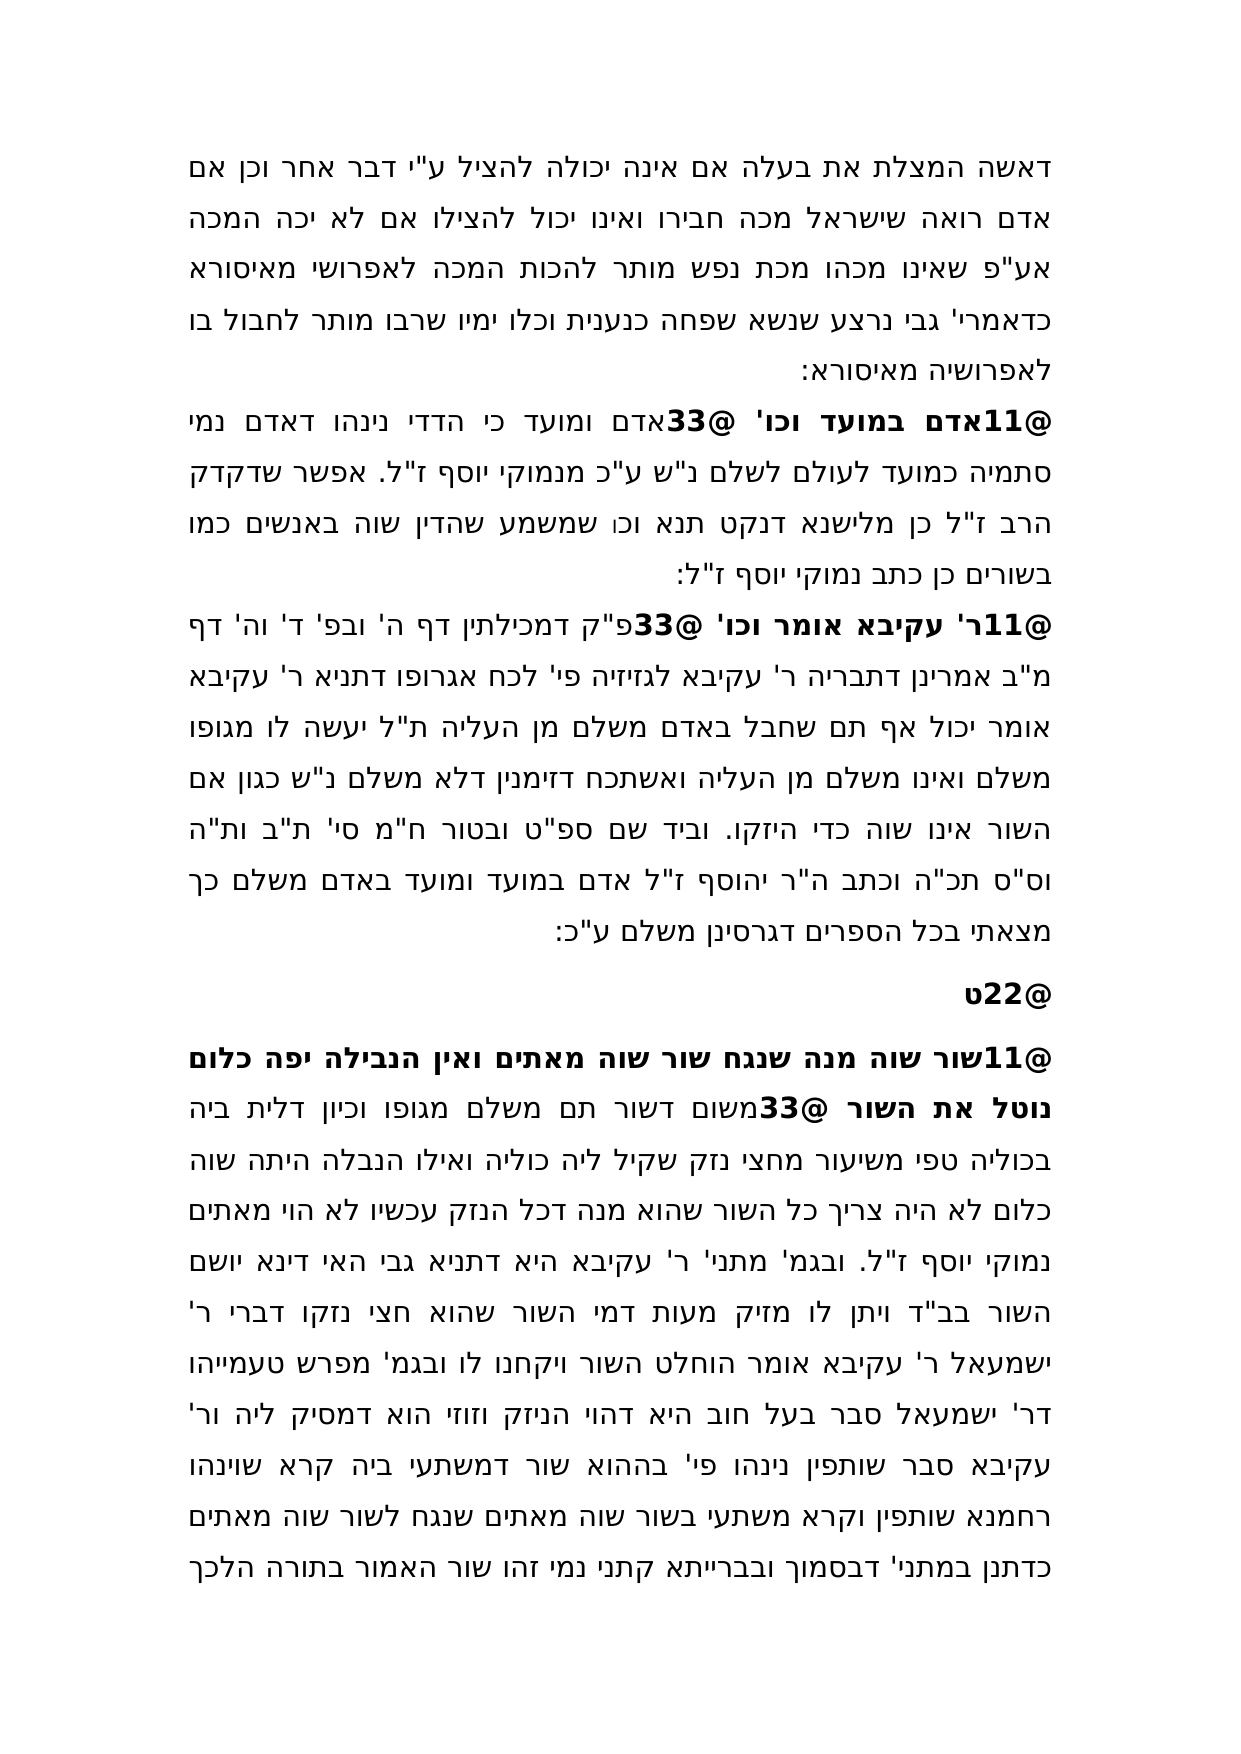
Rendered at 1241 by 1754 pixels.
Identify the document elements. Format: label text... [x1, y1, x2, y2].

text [187, 1041, 1053, 1584]
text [187, 150, 1053, 388]
text @11אדם במועד וכו' @33אדם ומועד כי הדדי נינהו דאדם נמי סתמיה כמועד לעולם לשלם נ"ש ע"כ מנמוקי יוסף ז"ל. אפשר שדקדק הרב ז"ל כן מלישנא דנקט תנא וכI שמשמע שהדין שוה באנשים כמו בשורים כן כתב נמוקי יוסף ז"ל: [187, 405, 1053, 591]
subtitle @22ט [187, 977, 1053, 1011]
text @11ר' עקיבא אומר וכו' @33פ"ק דמכילתין דף ה' ובפ' ד' וה' דף מ"ב אמרינן דתבריה ר' עקיבא לגזיזיה פי' לכח אגרופו דתניא ר' עקיבא אומר יכול אף תם שחבל באדם משלם מן העליה ת"ל יעשה לו מגופו משלם ואינו משלם מן העליה ואשתכח דזימנין דלא משלם נ"ש כגון אם השור אינו שוה כדי היזקו. וביד שם ספ"ט ובטור ח"מ סי' ת"ב ות"ה וס"ס תכ"ה וכתב ה"ר יהוסף ז"ל אדם במועד ומועד באדם משלם כך מצאתי בכל הספרים דגרסינן משלם ע"כ: [187, 608, 1053, 948]
